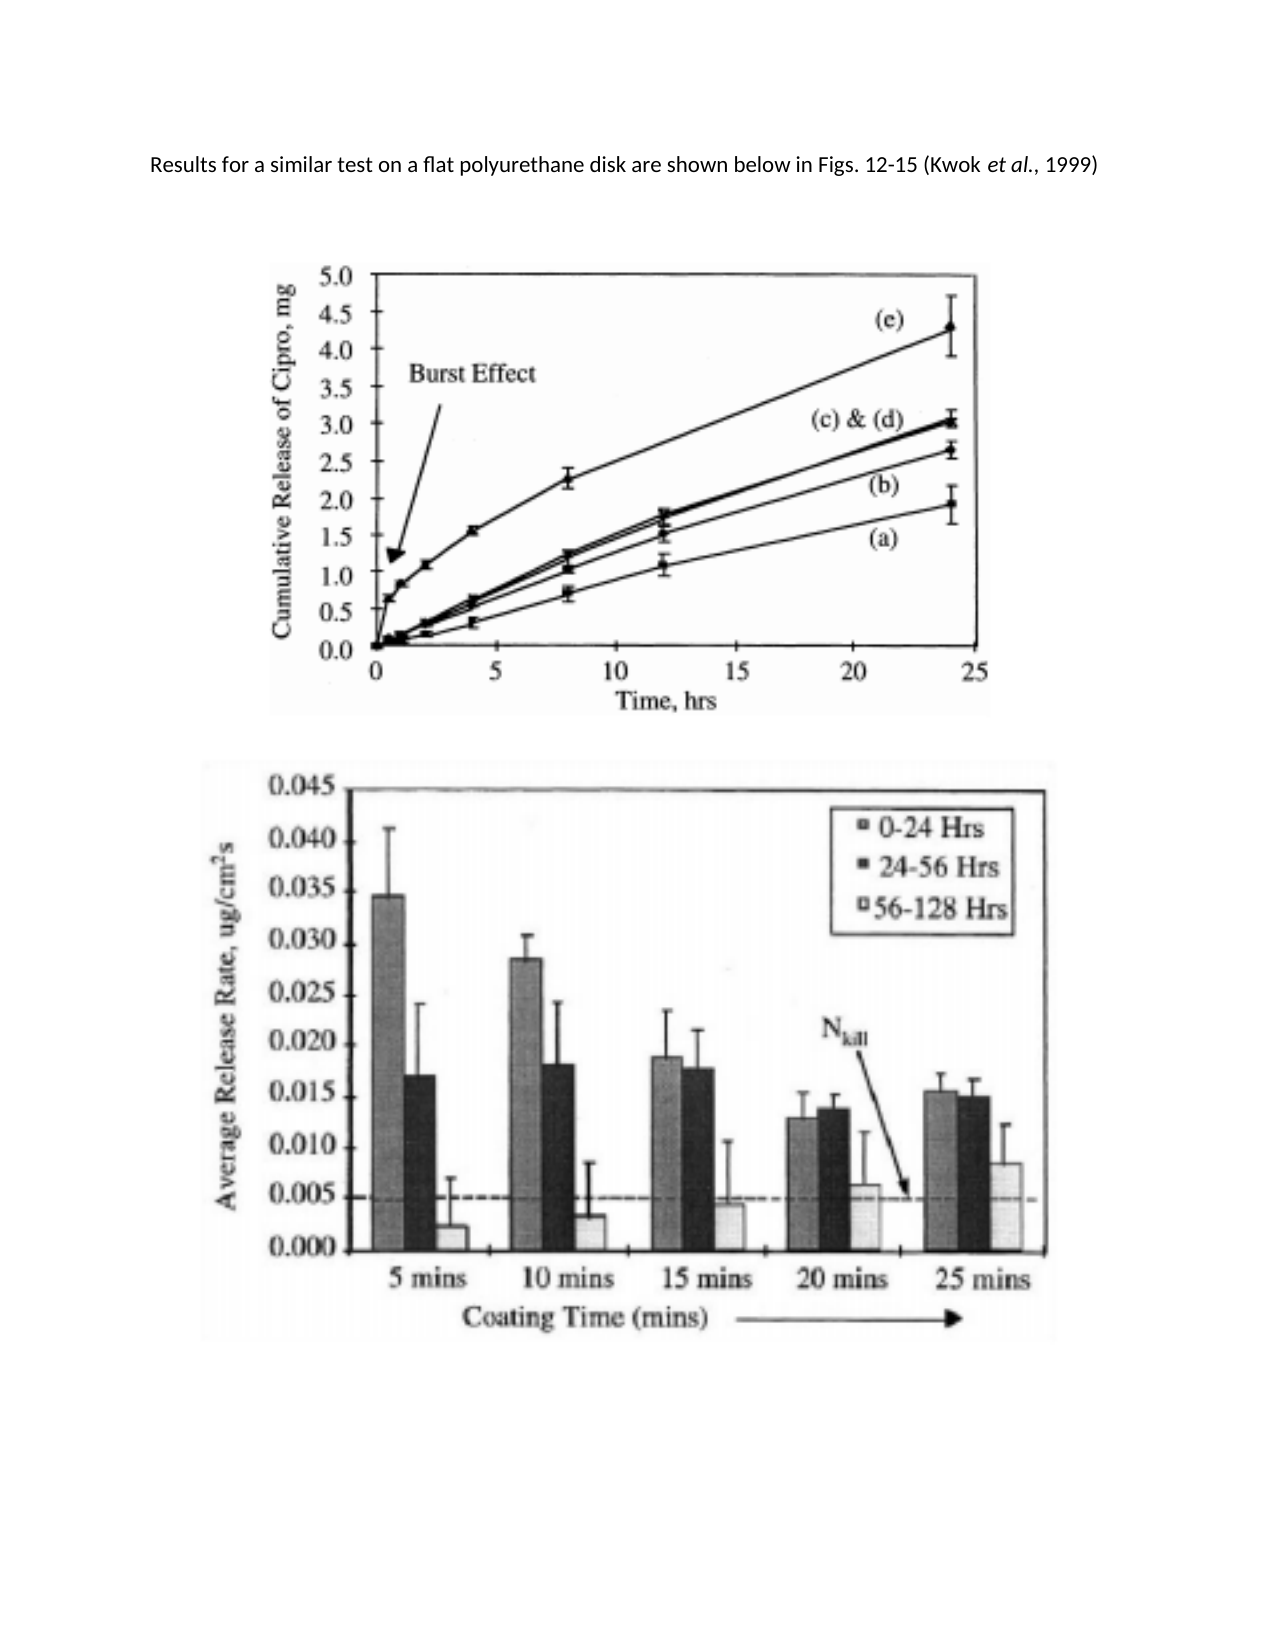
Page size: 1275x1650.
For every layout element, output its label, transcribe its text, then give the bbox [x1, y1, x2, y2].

text Results for a similar test on a flat polyurethane disk are shown below in Figs. 12-15 (Kwok et al., 1999) [150, 150, 1125, 178]
picture [186, 745, 1089, 1355]
picture [245, 243, 1030, 727]
